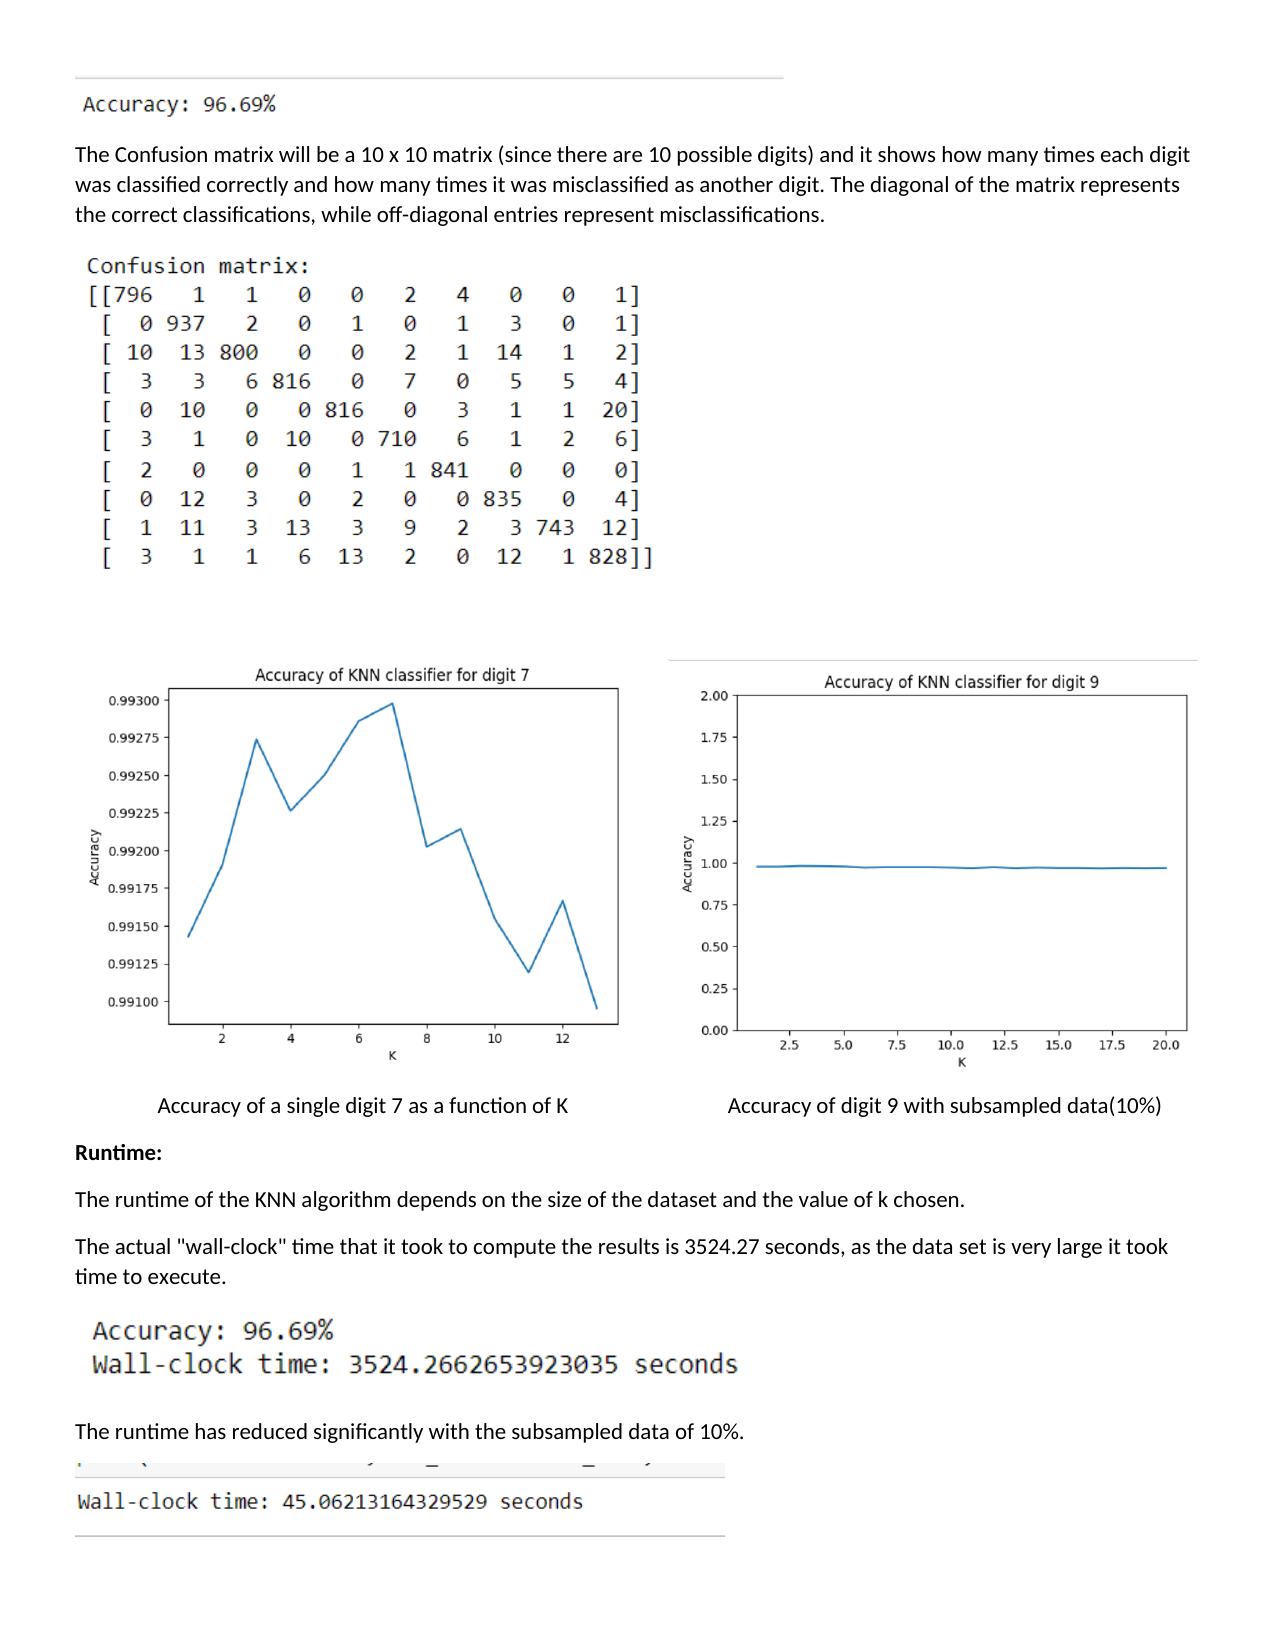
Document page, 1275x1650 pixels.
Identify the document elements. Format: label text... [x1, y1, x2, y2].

text The runtime has reduced significantly with the subsampled data of 10%. [75, 1417, 1200, 1445]
picture [75, 247, 778, 594]
text The Confusion matrix will be a 10 x 10 matrix (since there are 10 possible digits) and it shows how many times each digit was classified correctly and how many times it was misclassified as another digit. The diagonal of the matrix represents the correct classifications, while off-diagonal entries represent misclassifications. [75, 140, 1200, 228]
text The actual "wall-clock" time that it took to compute the results is 3524.27 seconds, as the data set is very large it took time to execute. [75, 1232, 1200, 1290]
picture [75, 75, 784, 122]
picture [657, 659, 1198, 1073]
text Accuracy of a single digit 7 as a function of K Accuracy of digit 9 with subsampled data(10%) [75, 1091, 1200, 1119]
picture [75, 1309, 997, 1399]
text Runtime: [75, 1138, 1200, 1166]
picture [75, 1463, 725, 1542]
text The runtime of the KNN algorithm depends on the size of the dataset and the value of k chosen. [75, 1185, 1200, 1213]
picture [75, 660, 653, 1073]
